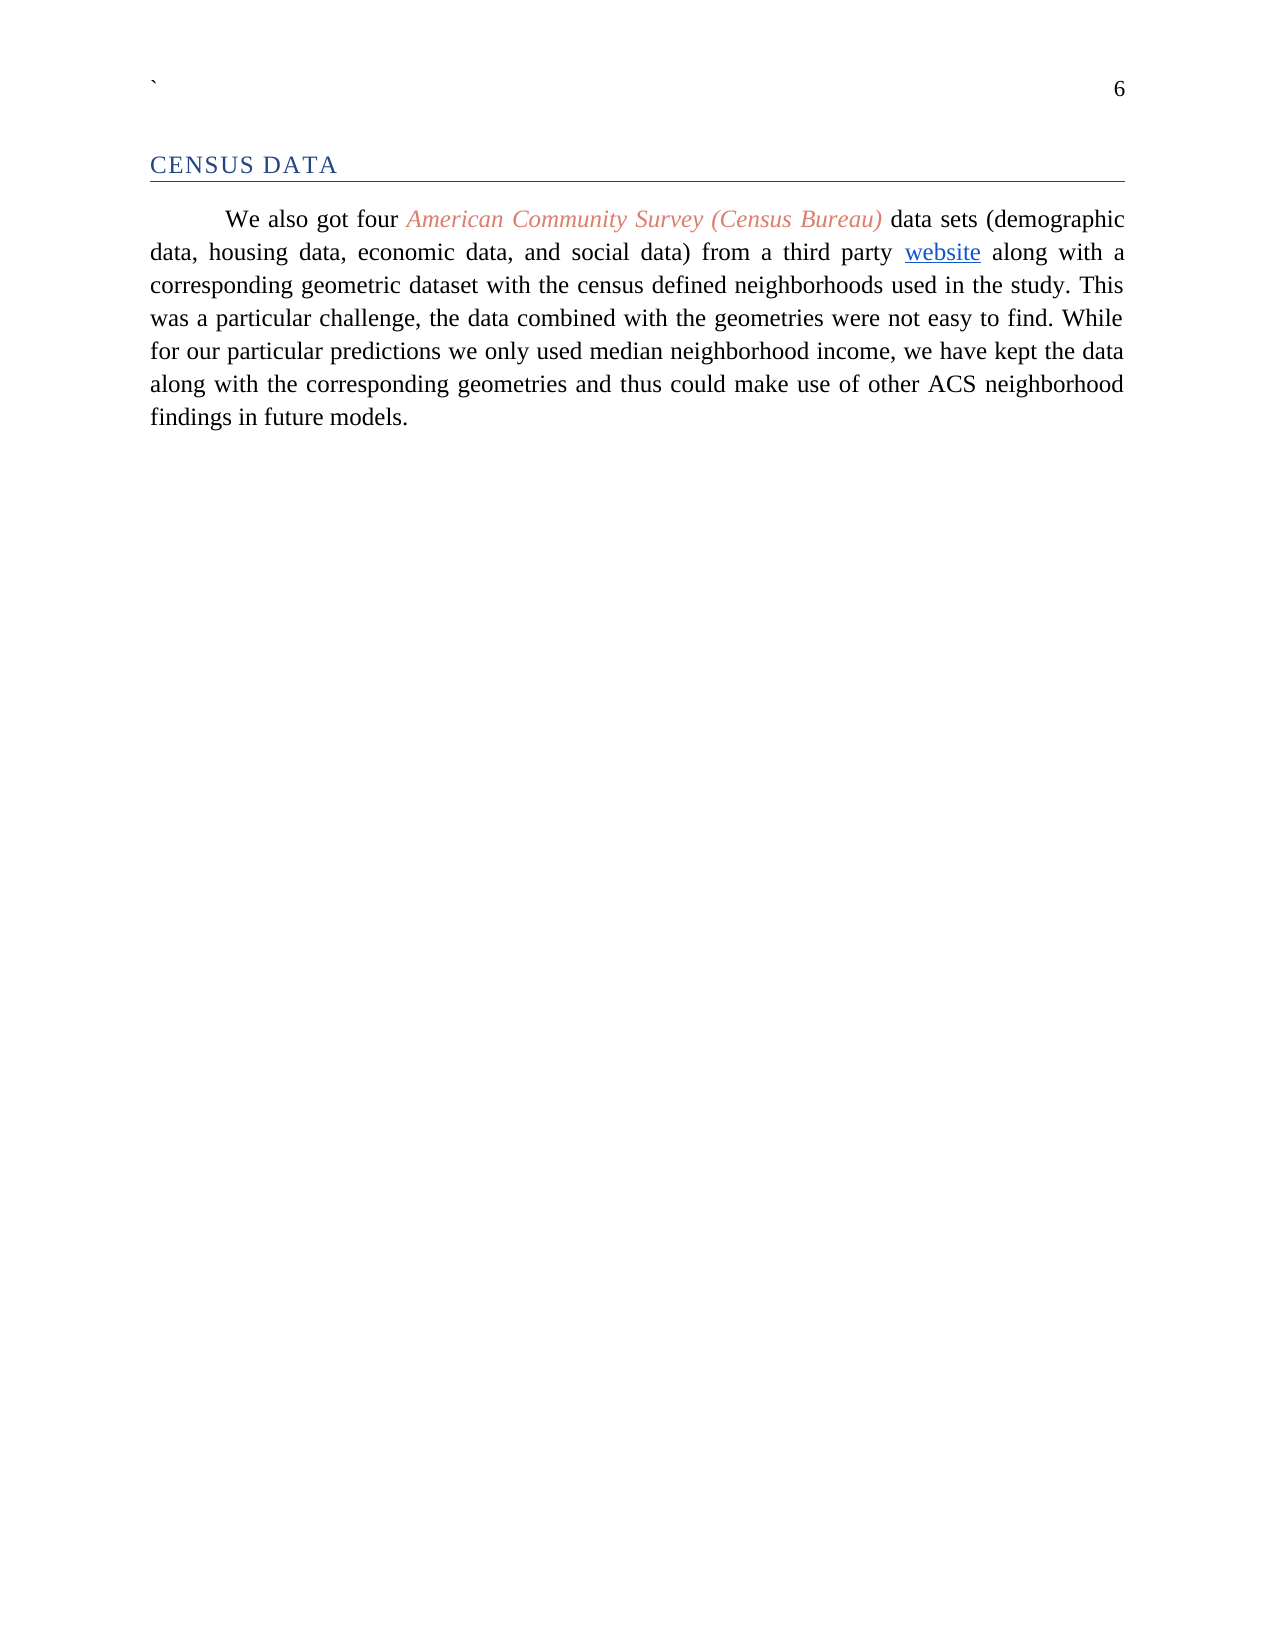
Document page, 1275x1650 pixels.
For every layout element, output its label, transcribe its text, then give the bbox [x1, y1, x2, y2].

subtitle Census data [150, 150, 1125, 181]
text We also got four American Community Survey (Census Bureau) data sets (demographic data, housing data, economic data, and social data) from a third party website along with a corresponding geometric dataset with the census defined neighborhoods used in the study. This was a particular challenge, the data combined with the geometries were not easy to find. While for our particular predictions we only used median neighborhood income, we have kept the data along with the corresponding geometries and thus could make use of other ACS neighborhood findings in future models. [150, 204, 1125, 262]
